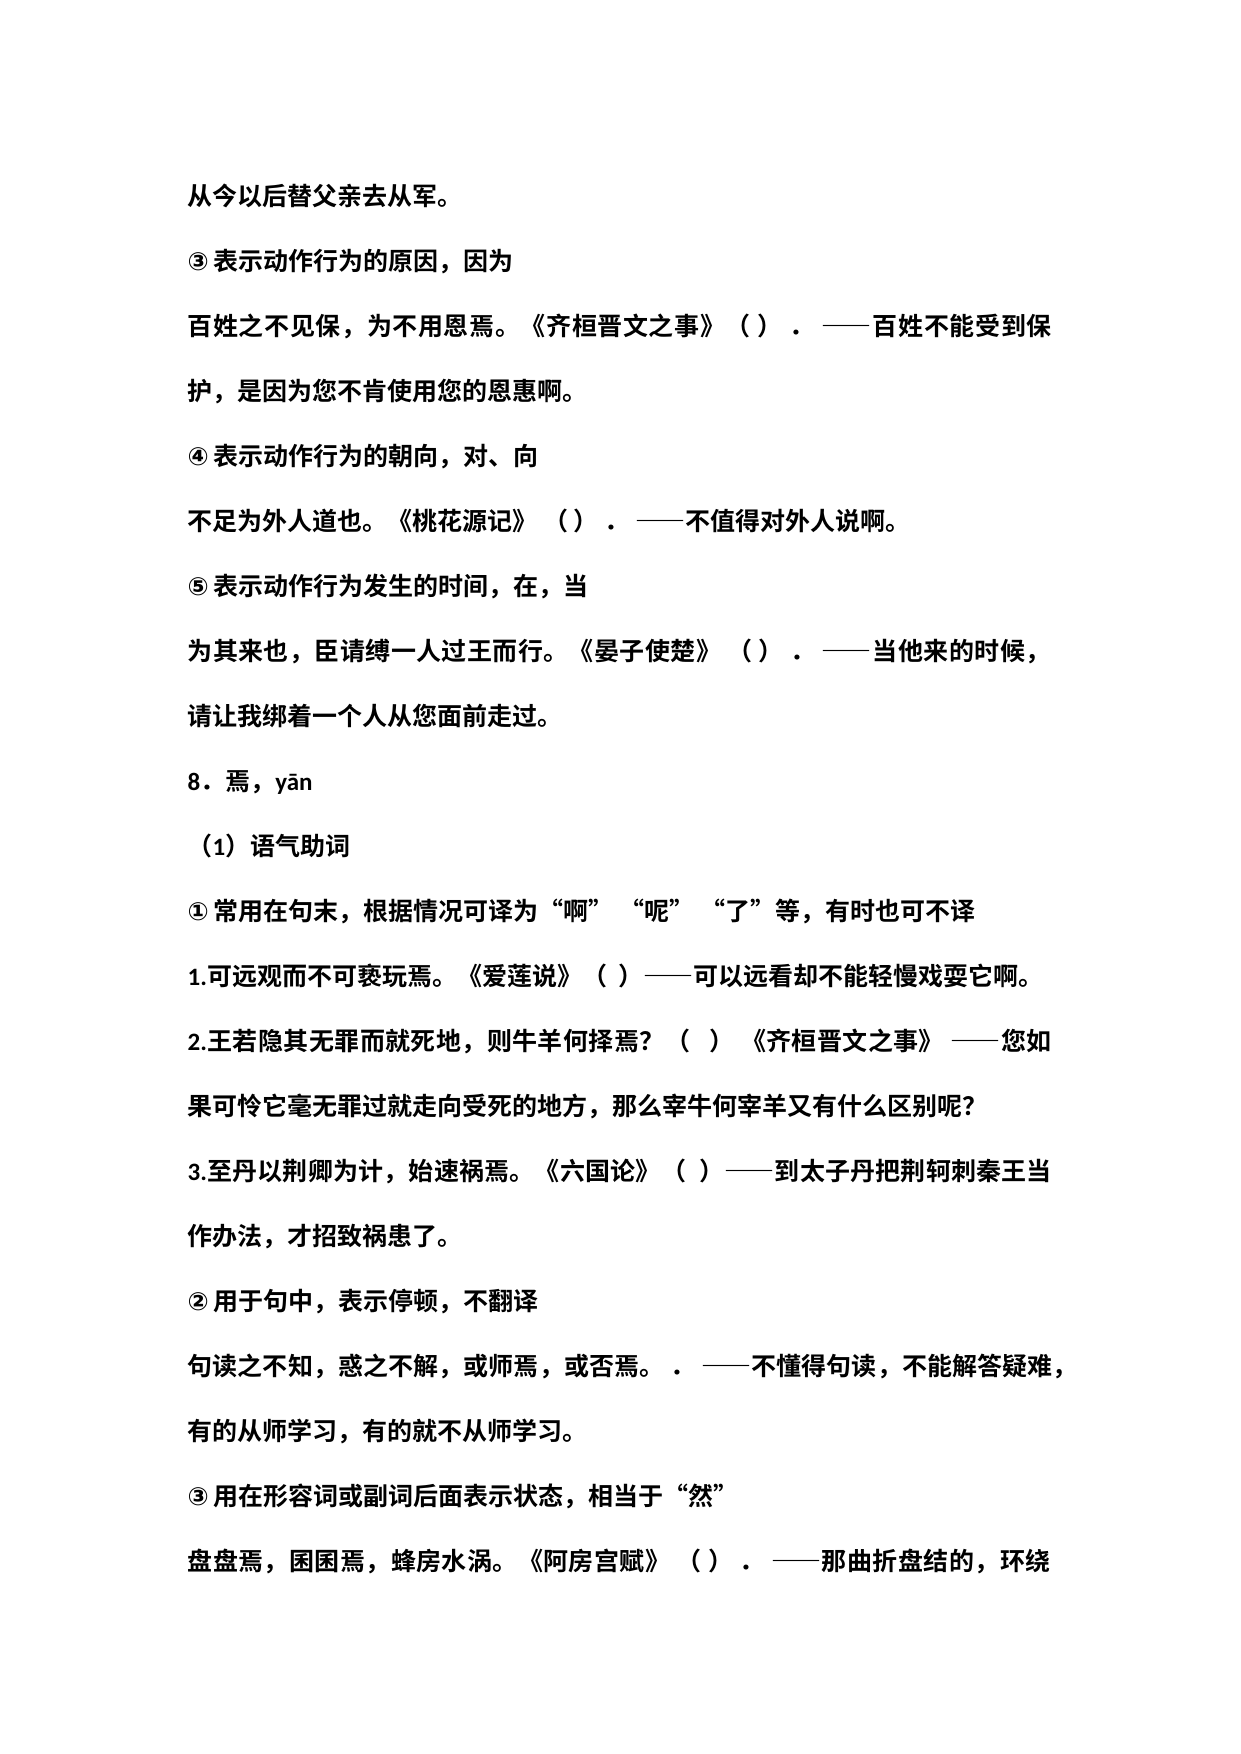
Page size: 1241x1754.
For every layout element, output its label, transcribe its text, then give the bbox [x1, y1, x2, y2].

text 3.至丹以荆卿为计，始速祸焉。《六国论》（ ）——到太子丹把荆轲刺秦王当作办法，才招致祸患了。 [187, 1137, 1053, 1267]
text 2.王若隐其无罪而就死地，则牛羊何择焉？（ ） 《齐桓晋文之事》 ——您如果可怜它毫无罪过就走向受死的地方，那么宰牛何宰羊又有什么区别呢？ [187, 1007, 1053, 1137]
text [187, 162, 1053, 227]
text ③用在形容词或副词后面表示状态，相当于“然” [187, 1462, 1053, 1527]
text ③表示动作行为的原因，因为 [187, 227, 1053, 292]
text ②用于句中，表示停顿，不翻译 [187, 1267, 1053, 1332]
text 为其来也，臣请缚一人过王而行。《晏子使楚》 （ ） ． ——当他来的时候，请让我绑着一个人从您面前走过。 [187, 617, 1053, 747]
text 8．焉，yān [187, 747, 1053, 812]
text ⑤表示动作行为发生的时间，在，当 [187, 552, 1053, 617]
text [187, 1527, 1053, 1592]
text 不足为外人道也。《桃花源记》 （ ） ． ——不值得对外人说啊。 [187, 487, 1053, 552]
text （1）语气助词 [187, 812, 1053, 877]
text 句读之不知，惑之不解，或师焉，或否焉。 ． ——不懂得句读，不能解答疑难，有的从师学习，有的就不从师学习。 [187, 1332, 1053, 1462]
text 1.可远观而不可亵玩焉。《爱莲说》（ ）——可以远看却不能轻慢戏耍它啊。 [187, 942, 1053, 1007]
text ①常用在句末，根据情况可译为“啊” “呢” “了”等，有时也可不译 [187, 877, 1053, 942]
text ④表示动作行为的朝向，对、向 [187, 422, 1053, 487]
text 百姓之不见保，为不用恩焉。《齐桓晋文之事》（ ） ． ——百姓不能受到保护，是因为您不肯使用您的恩惠啊。 [187, 292, 1053, 422]
